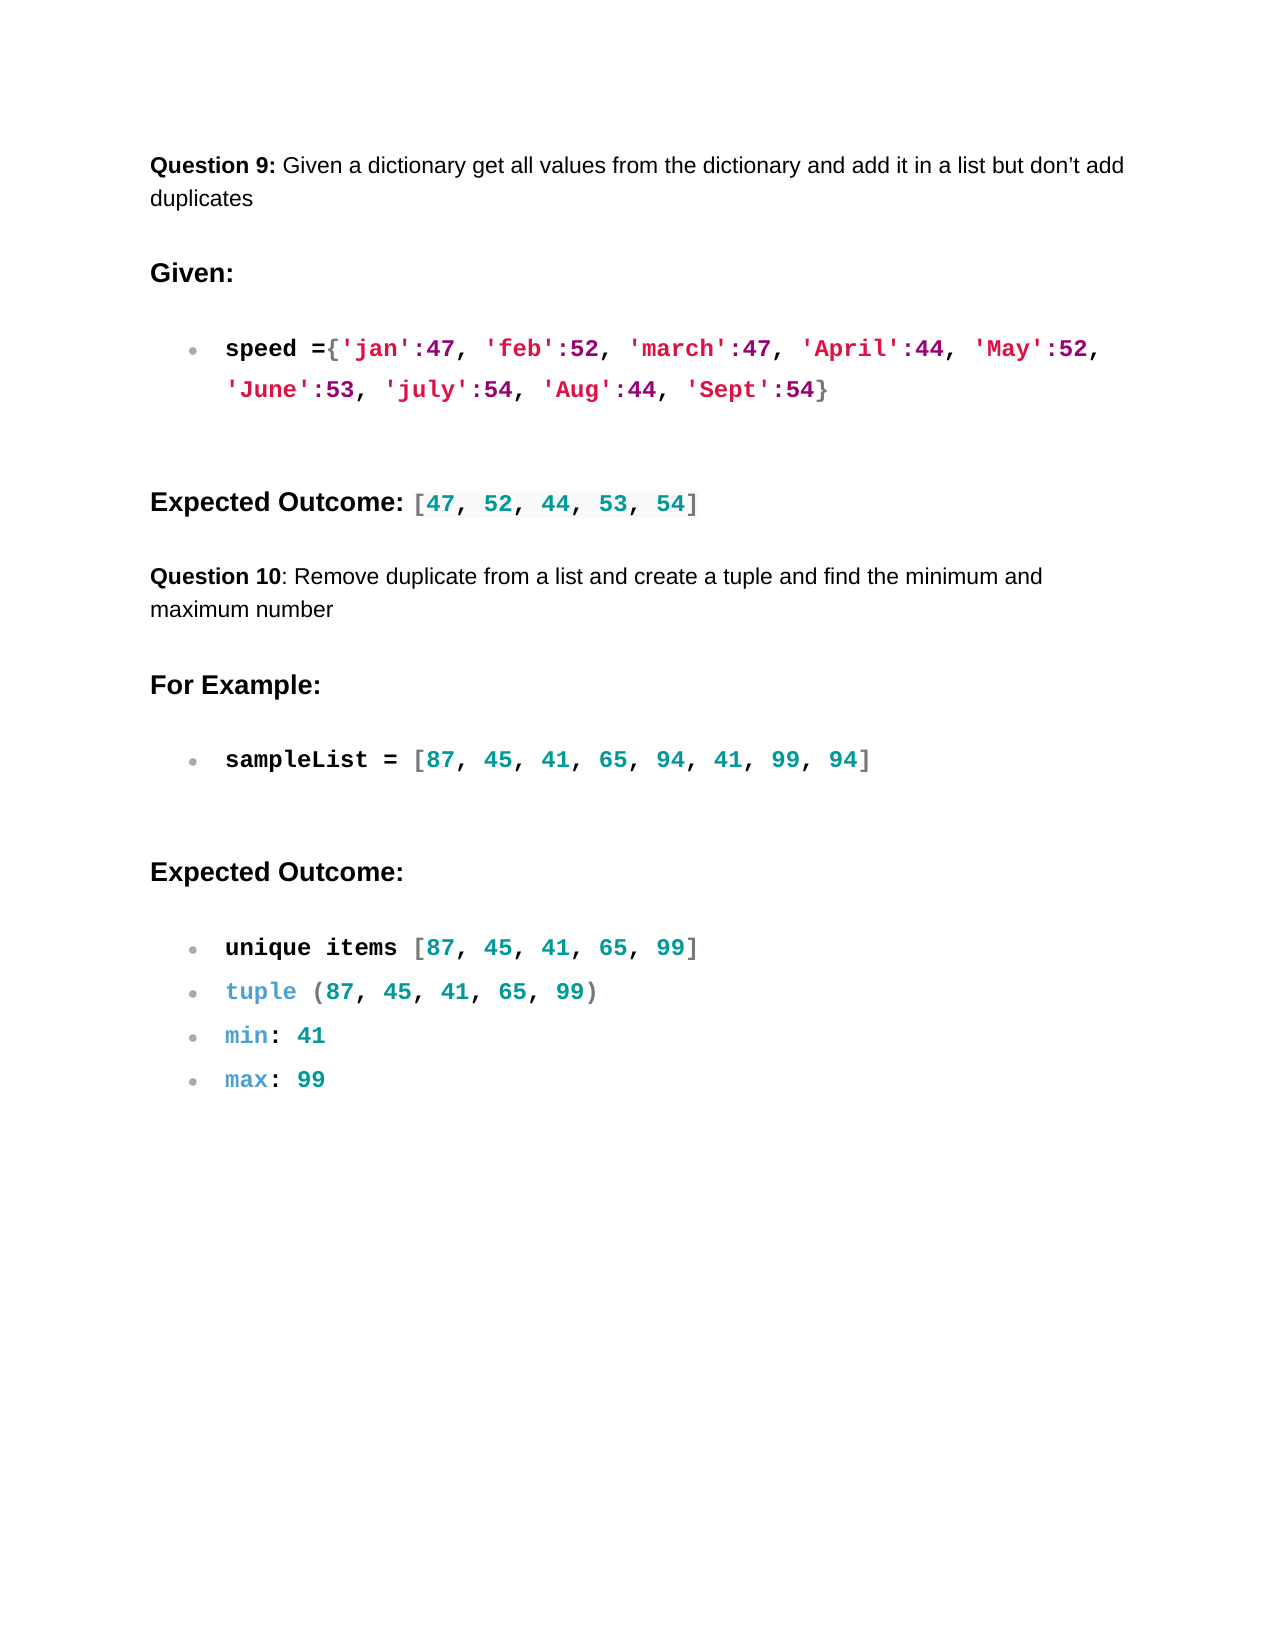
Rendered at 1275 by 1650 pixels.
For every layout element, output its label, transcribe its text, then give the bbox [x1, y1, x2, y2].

list unique items [87, 45, 41, 65, 99] [187, 936, 1144, 963]
subtitle Given: [150, 257, 1144, 289]
text Expected Outcome: [47, 52, 44, 53, 54] [150, 486, 1144, 518]
list tuple (87, 45, 41, 65, 99) [187, 979, 1144, 1007]
text Question 10: Remove duplicate from a list and create a tuple and find the minimum and maximum number [150, 563, 1096, 622]
text 'June':53, 'july':54, 'Aug':44, 'Sept':54} [223, 377, 831, 404]
text Question 9: Given a dictionary get all values from the dictionary and add it in a list but don’t add duplicates [150, 152, 1144, 211]
subtitle Expected Outcome: [150, 856, 1144, 888]
list sampleList = [87, 45, 41, 65, 94, 41, 99, 94] [187, 748, 1144, 775]
list speed ={'jan':47, 'feb':52, 'march':47, 'April':44, 'May':52, [187, 336, 1144, 364]
subtitle For Example: [150, 669, 1144, 700]
list min: 41 [187, 1023, 1144, 1050]
list max: 99 [187, 1067, 1144, 1094]
